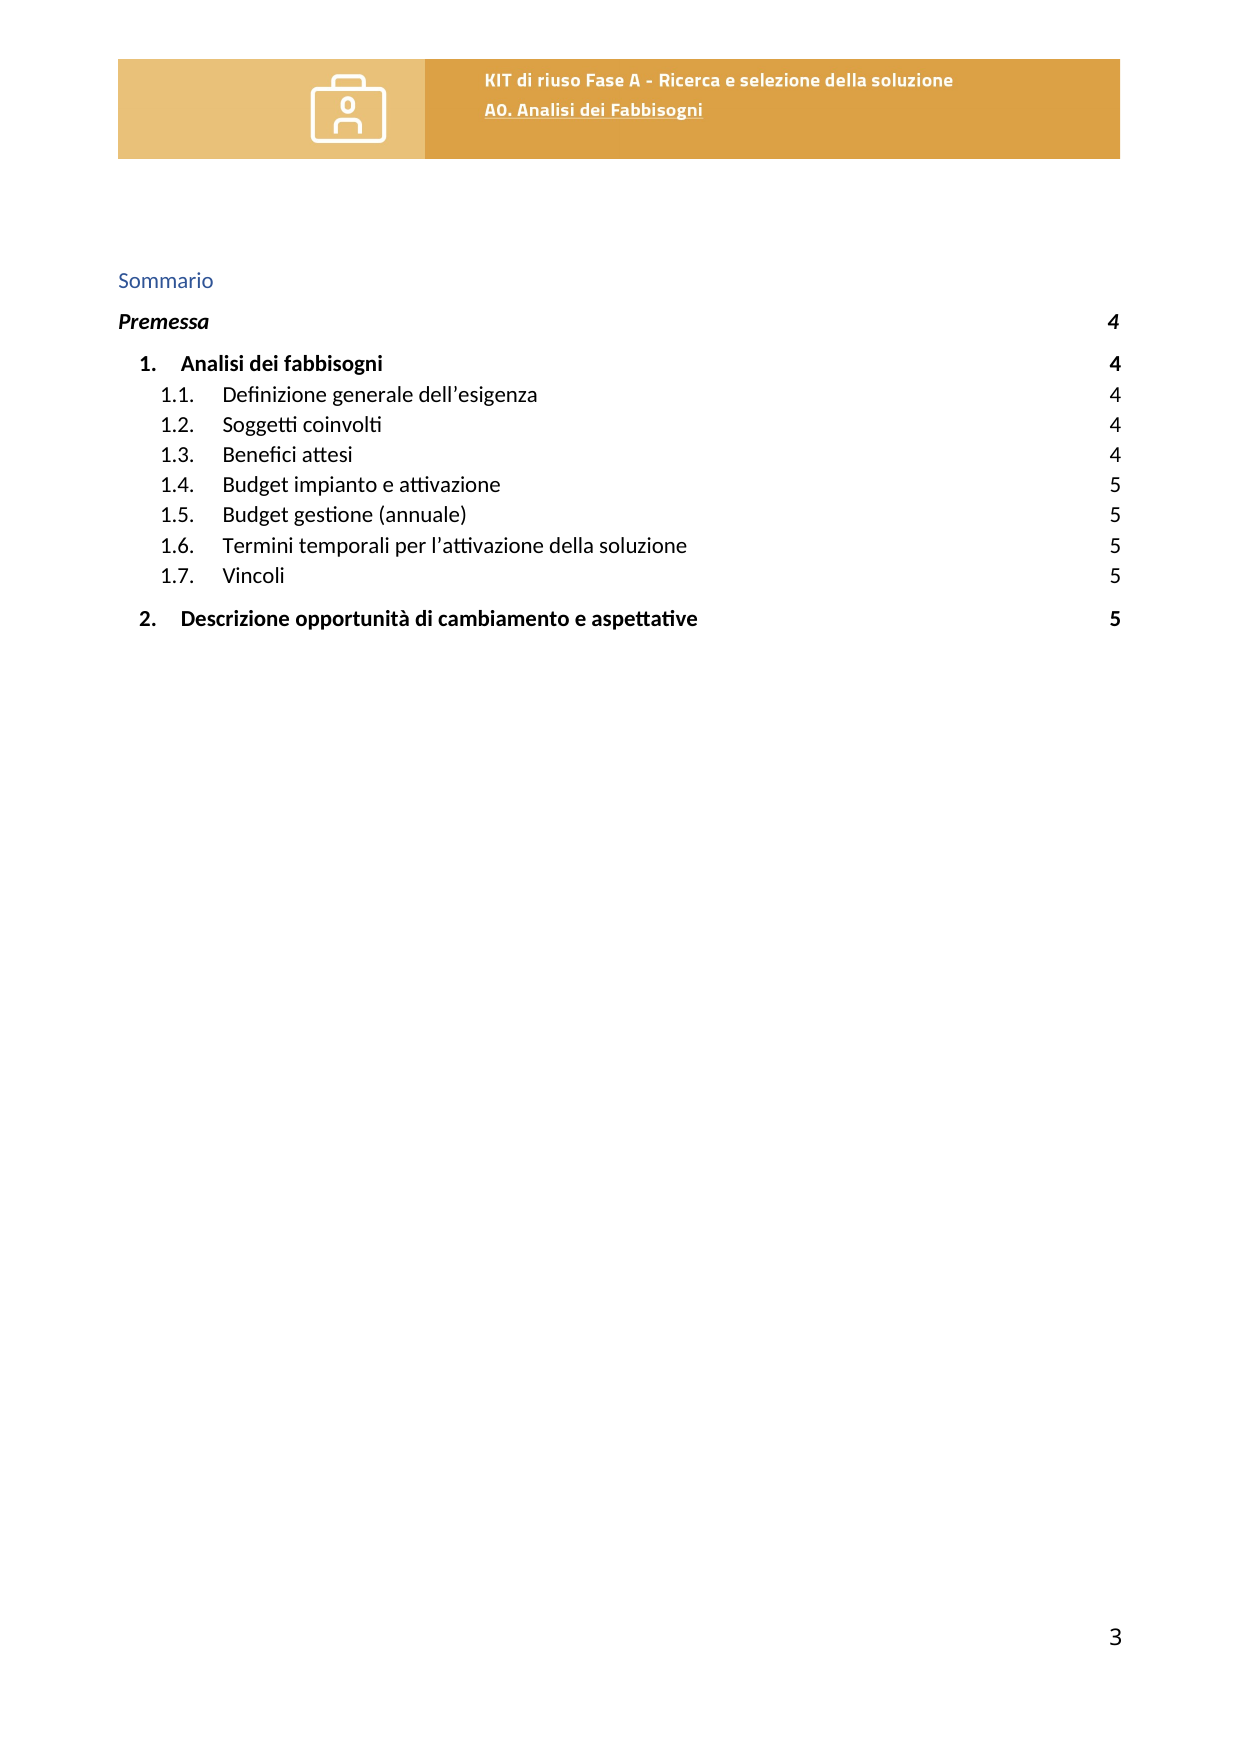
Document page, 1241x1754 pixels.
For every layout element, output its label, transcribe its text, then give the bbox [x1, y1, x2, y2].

text Sommario [118, 266, 1122, 294]
picture [118, 59, 1121, 159]
